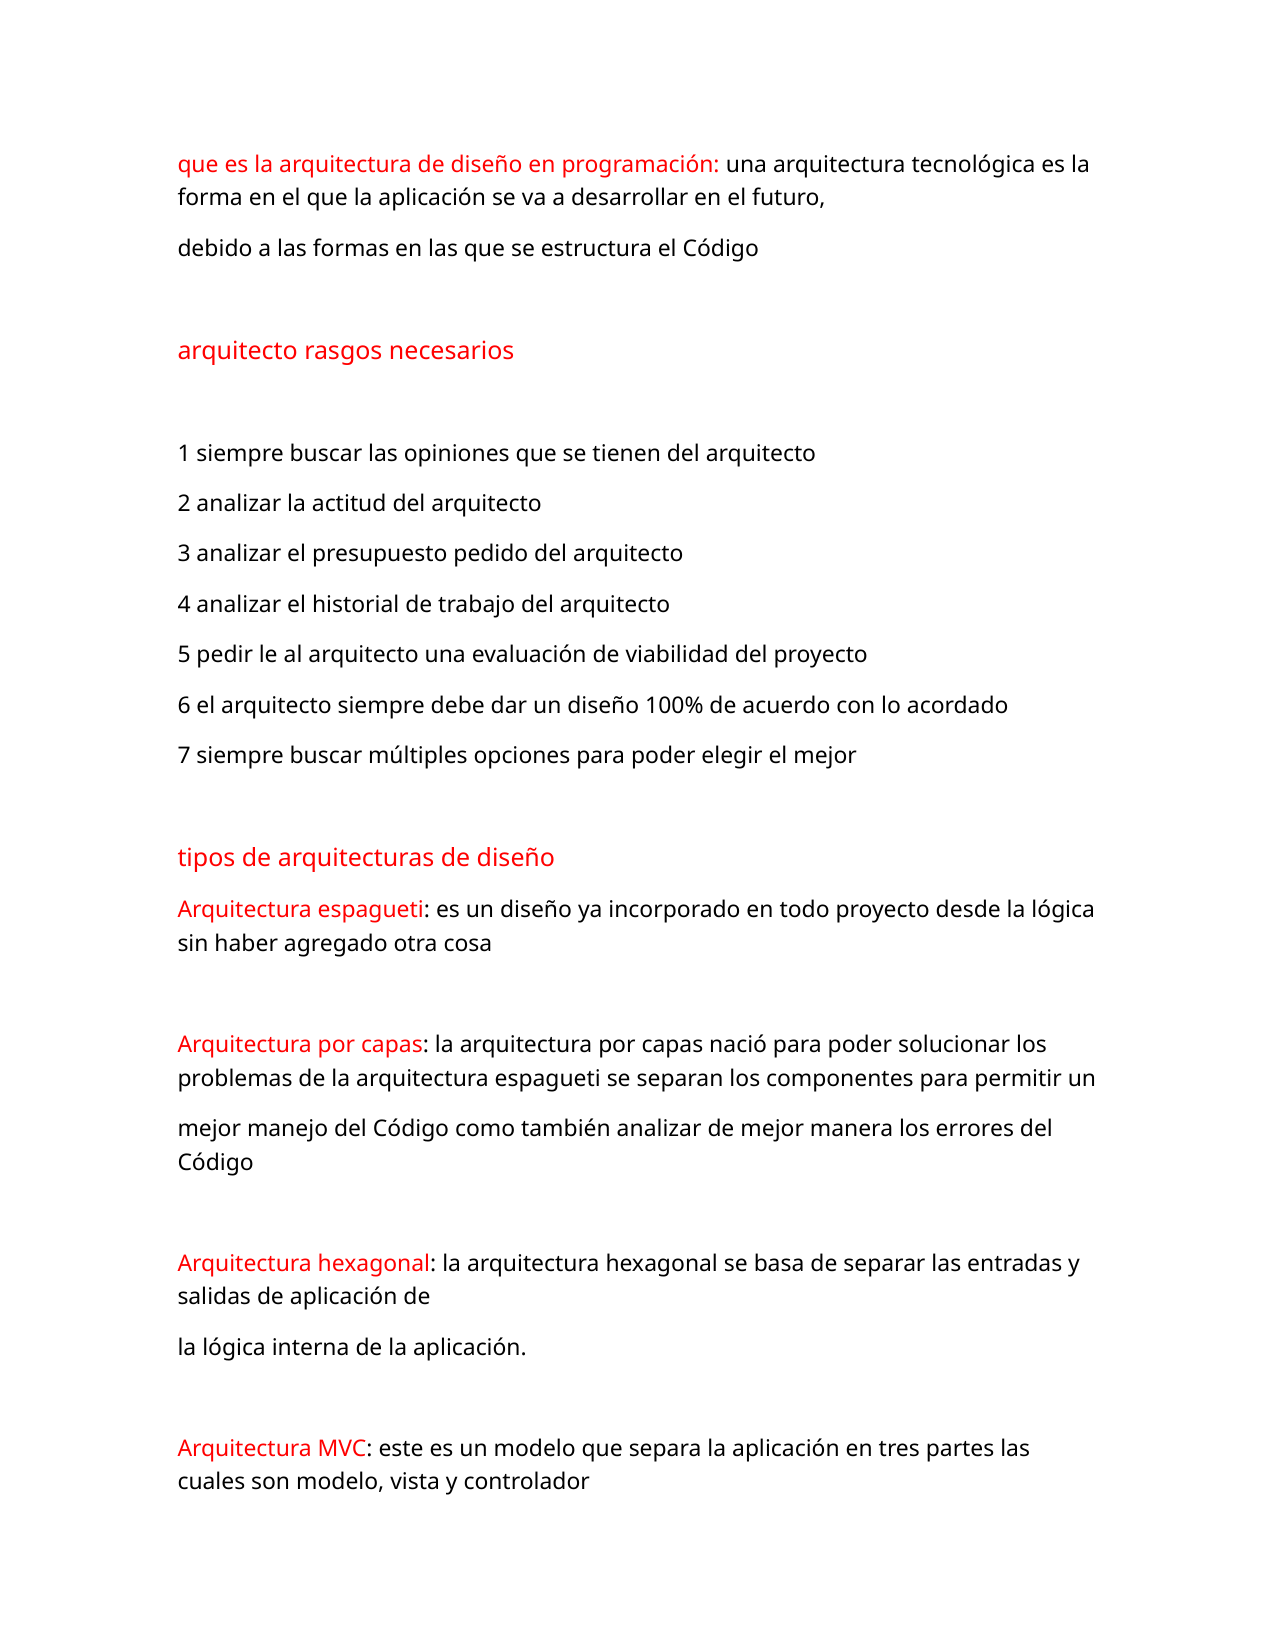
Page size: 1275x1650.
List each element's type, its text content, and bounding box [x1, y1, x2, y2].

text Arquitectura espagueti: es un diseño ya incorporado en todo proyecto desde la lógica sin haber agregado otra cosa [177, 893, 1098, 958]
text la lógica interna de la aplicación. [177, 1331, 1098, 1362]
text 1 siempre buscar las opiniones que se tienen del arquitecto [177, 436, 1098, 468]
text Arquitectura por capas: la arquitectura por capas nació para poder solucionar los problemas de la arquitectura espagueti se separan los componentes para permitir un [177, 1028, 1098, 1093]
text que es la arquitectura de diseño en programación: una arquitectura tecnológica es la forma en el que la aplicación se va a desarrollar en el futuro, [177, 148, 1098, 213]
text 4 analizar el historial de trabajo del arquitecto [177, 588, 1098, 619]
text arquitecto rasgos necesarios [177, 333, 1098, 367]
text Arquitectura hexagonal: la arquitectura hexagonal se basa de separar las entradas y salidas de aplicación de [177, 1247, 1098, 1312]
text Arquitectura MVC: este es un modelo que separa la aplicación en tres partes las cuales son modelo, vista y controlador [177, 1432, 1098, 1497]
text 3 analizar el presupuesto pedido del arquitecto [177, 537, 1098, 568]
text 5 pedir le al arquitecto una evaluación de viabilidad del proyecto [177, 638, 1098, 669]
text tipos de arquitecturas de diseño [177, 840, 1098, 874]
text 7 siempre buscar múltiples opciones para poder elegir el mejor [177, 739, 1098, 770]
text mejor manejo del Código como también analizar de mejor manera los errores del Código [177, 1112, 1098, 1177]
text 6 el arquitecto siempre debe dar un diseño 100% de acuerdo con lo acordado [177, 688, 1098, 720]
text 2 analizar la actitud del arquitecto [177, 487, 1098, 518]
text debido a las formas en las que se estructura el Código [177, 232, 1098, 263]
